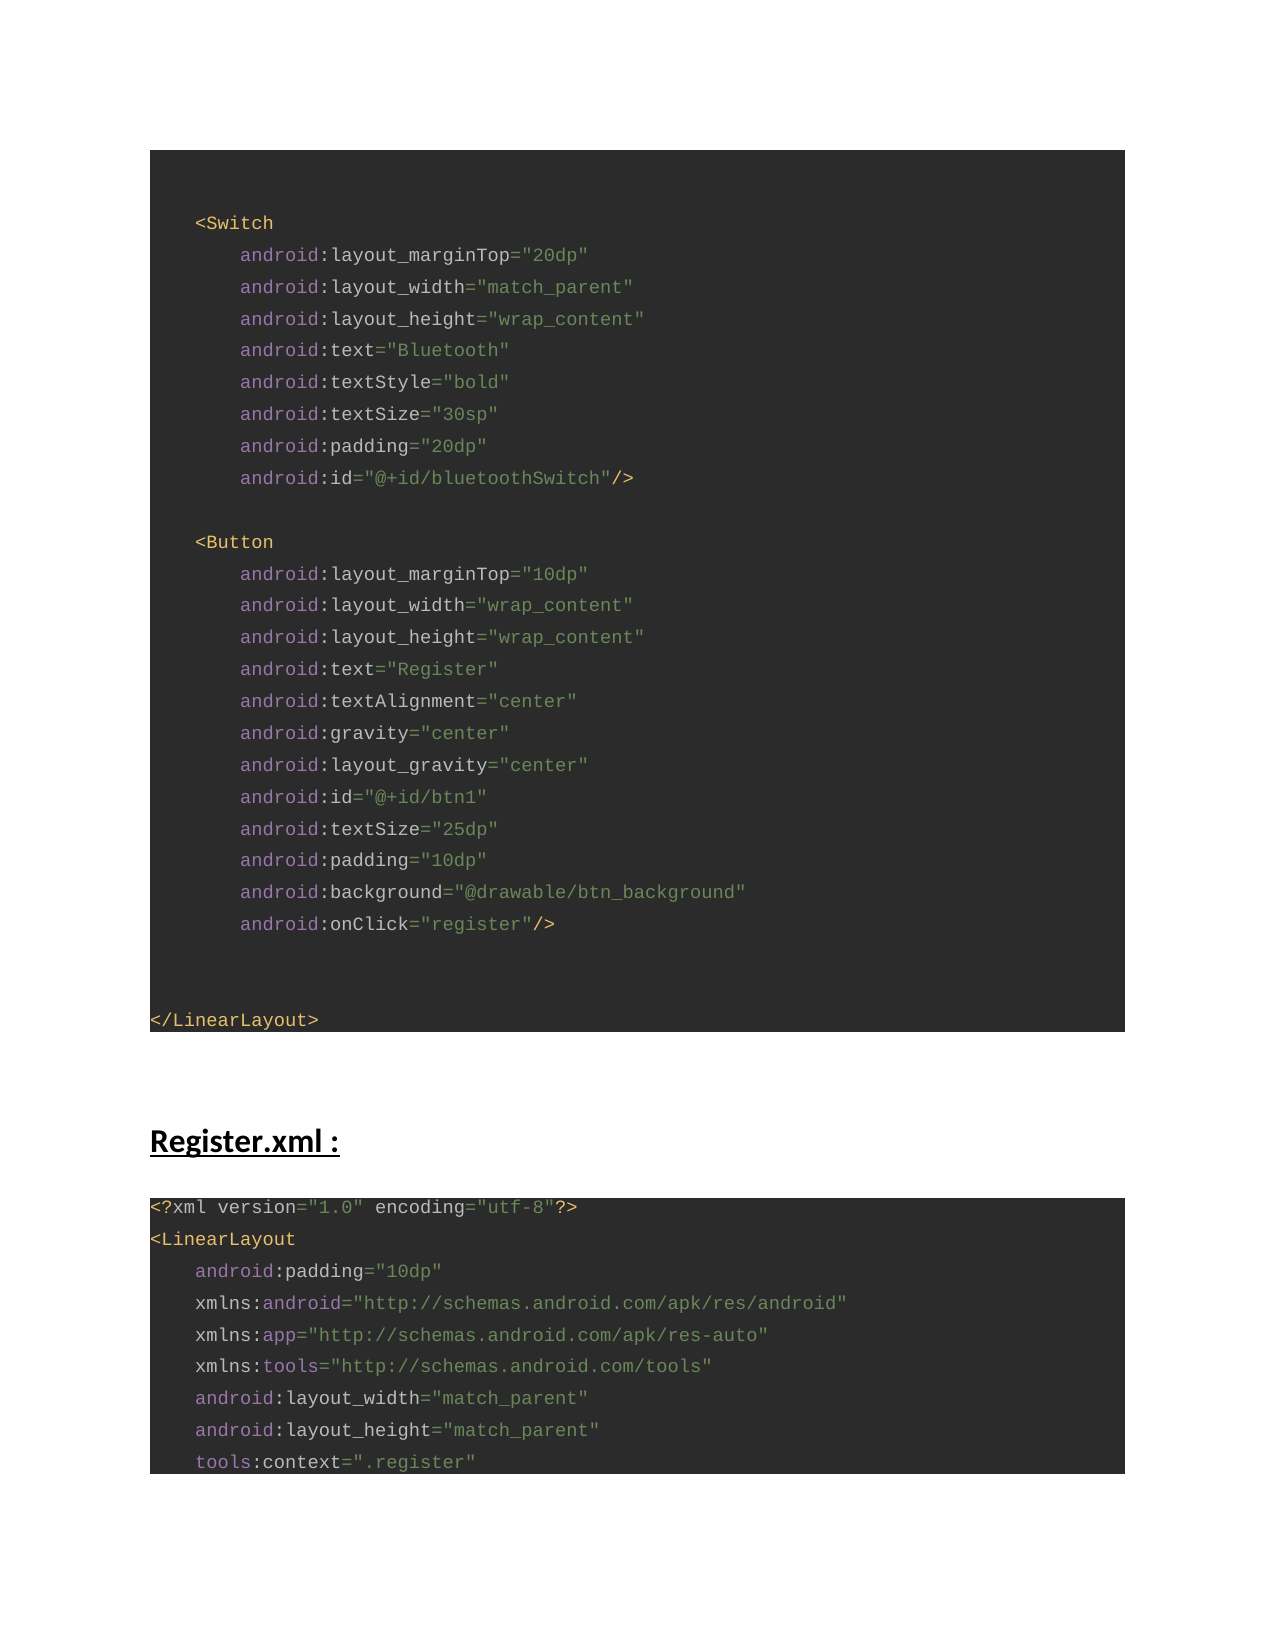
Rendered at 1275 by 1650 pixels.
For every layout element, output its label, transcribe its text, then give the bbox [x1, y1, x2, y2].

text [150, 1198, 1125, 1474]
text Register.xml : [150, 1120, 1125, 1161]
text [150, 150, 1125, 1032]
